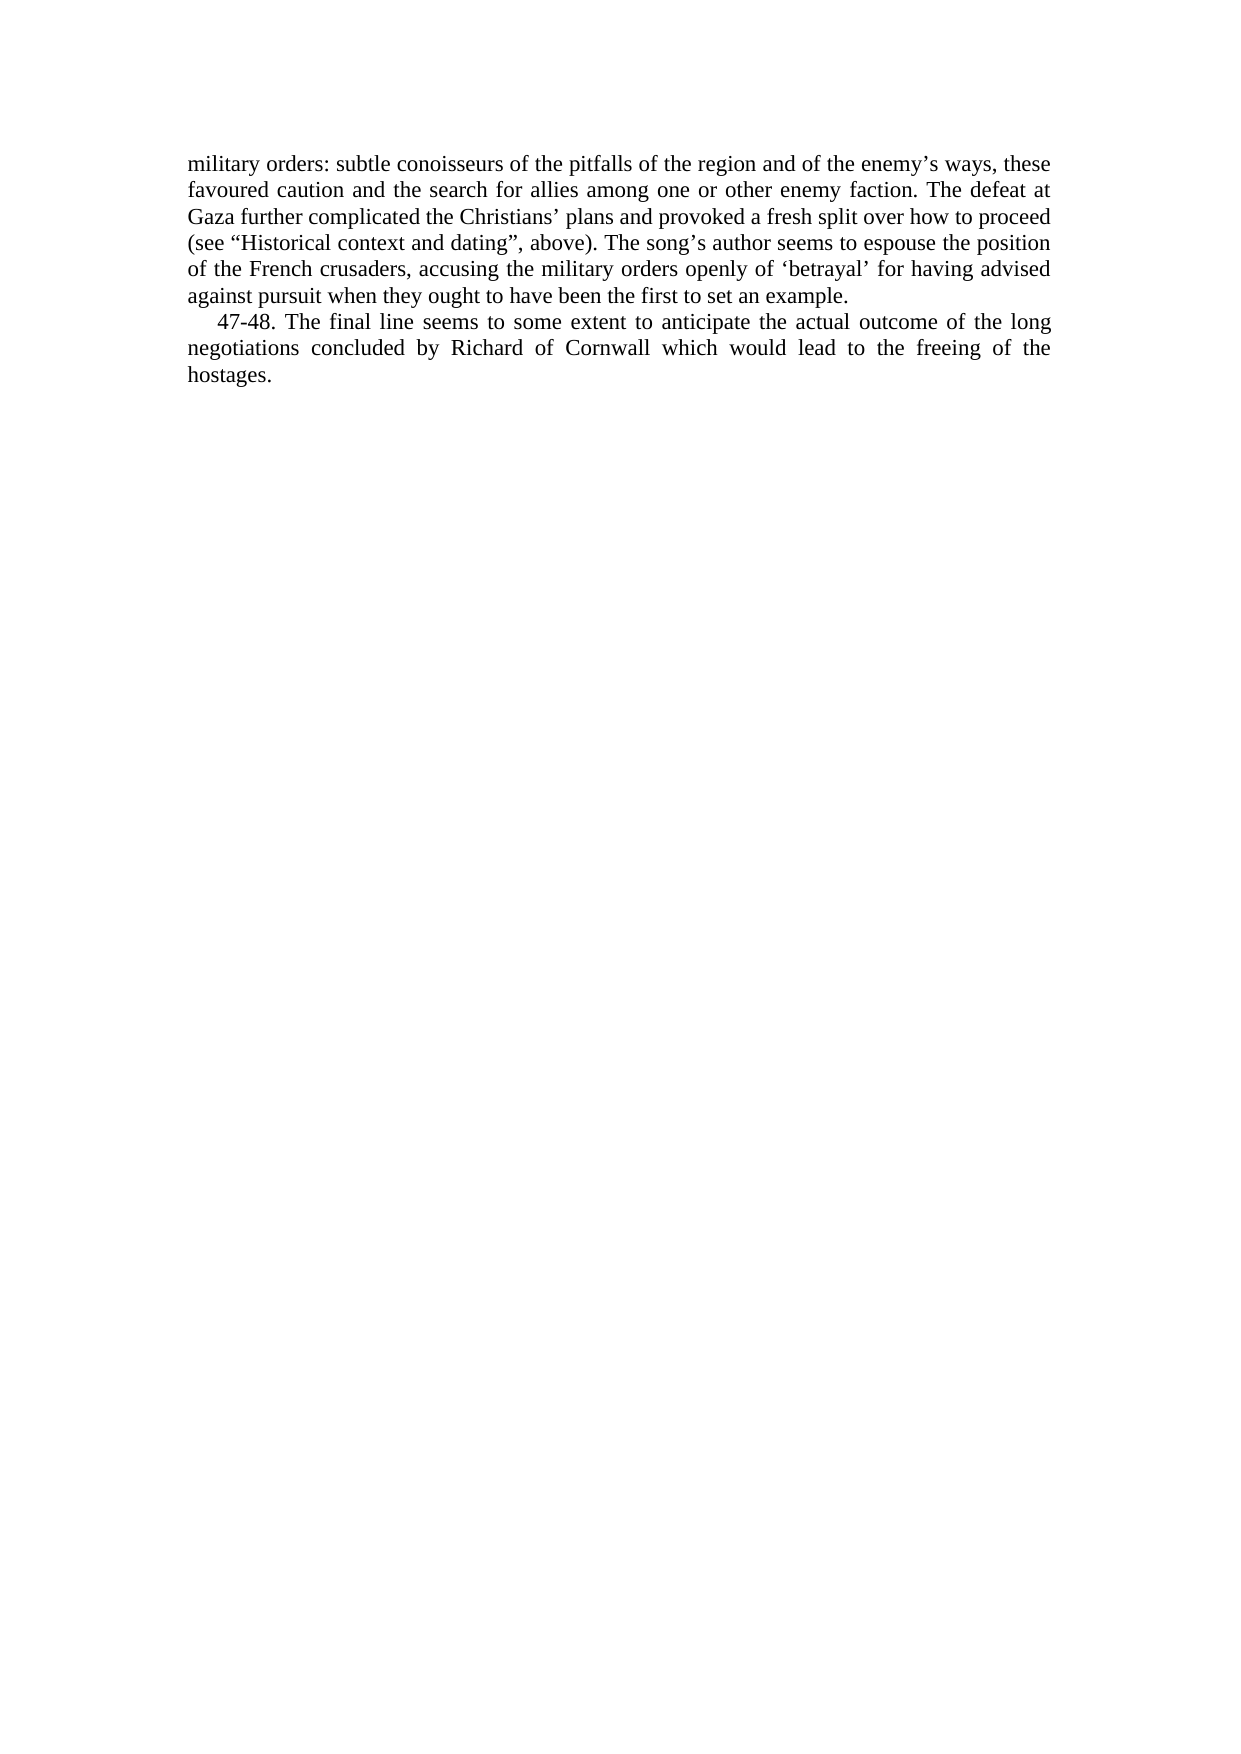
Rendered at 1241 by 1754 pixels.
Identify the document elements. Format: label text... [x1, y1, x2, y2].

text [187, 150, 1053, 308]
text 47-48. The final line seems to some extent to anticipate the actual outcome of the long negotiations concluded by Richard of Cornwall which would lead to the freeing of the hostages. [187, 308, 1053, 387]
